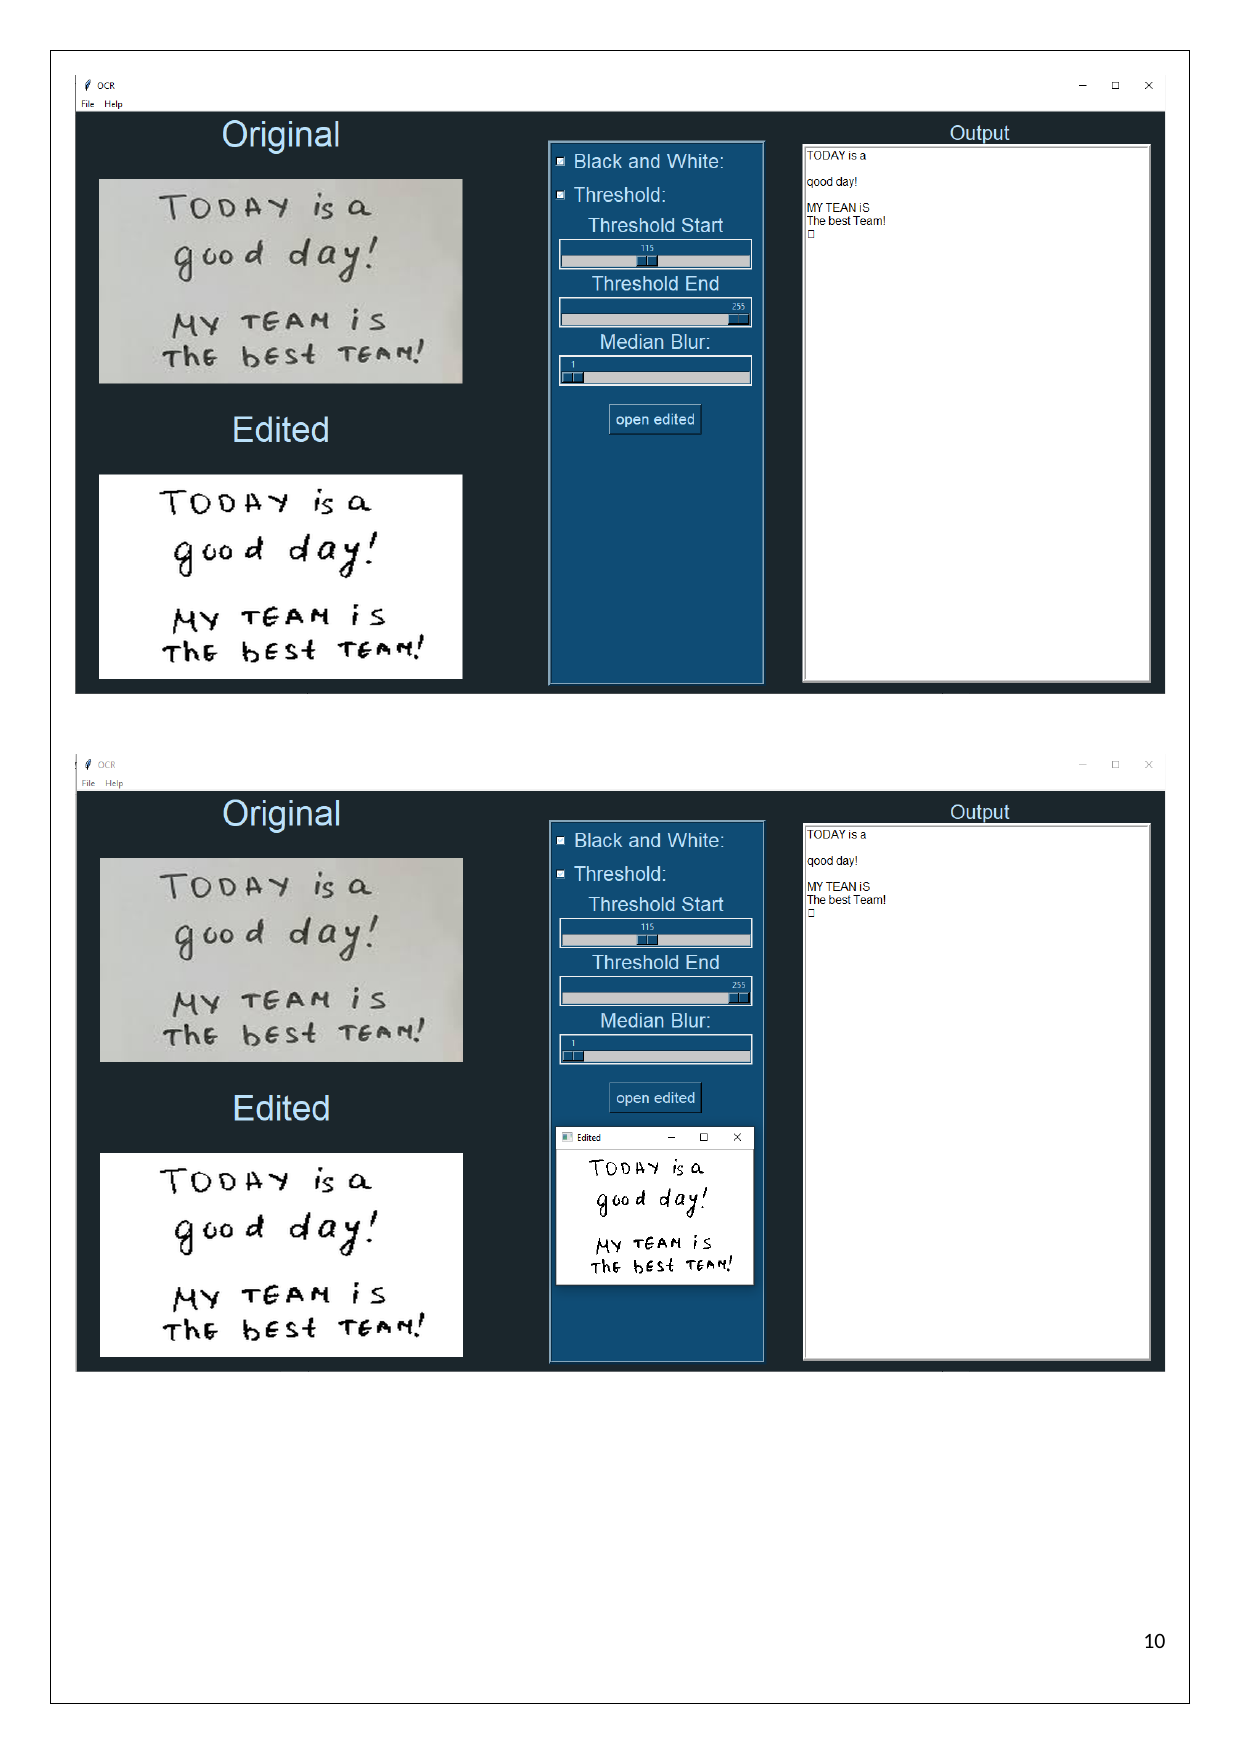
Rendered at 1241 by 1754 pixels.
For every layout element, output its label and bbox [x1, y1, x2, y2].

picture [75, 754, 1166, 1372]
picture [75, 75, 1166, 694]
